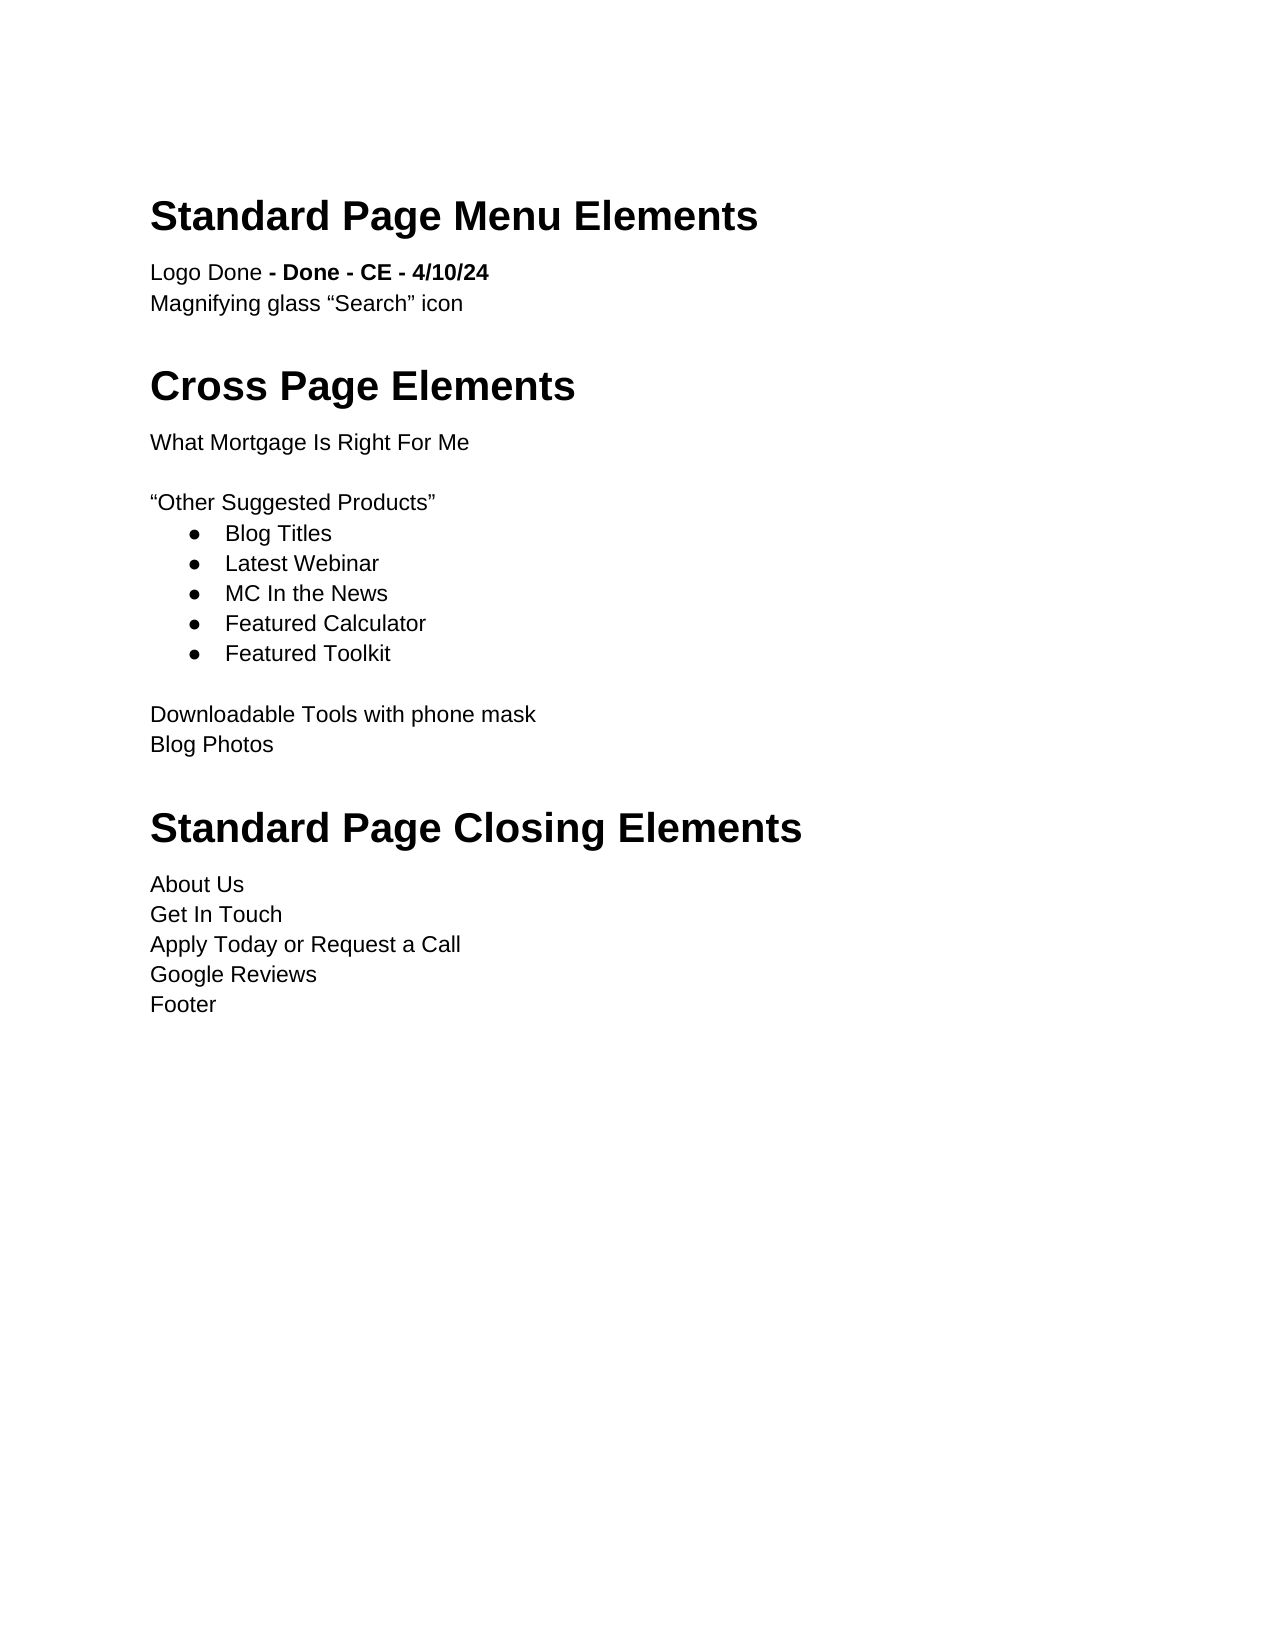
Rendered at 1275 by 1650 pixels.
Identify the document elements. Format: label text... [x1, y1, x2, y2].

subtitle Cross Page Elements [150, 361, 1125, 409]
text Get In Touch [150, 901, 1125, 927]
text Logo Done - Done - CE - 4/10/24 [150, 259, 1125, 286]
subtitle Standard Page Closing Elements [150, 803, 1125, 851]
text Magnifying glass “Search” icon [150, 289, 1125, 316]
subtitle Standard Page Menu Elements [150, 192, 1125, 239]
text Apply Today or Request a Call [150, 931, 1125, 957]
text Downloadable Tools with phone mask [150, 701, 1125, 727]
text What Mortgage Is Right For Me [150, 429, 1125, 455]
text “Other Suggested Products” [150, 489, 1125, 516]
text Google Reviews [150, 961, 1125, 987]
list Featured Calculator [187, 610, 1125, 637]
list Blog Titles [187, 519, 1125, 546]
list Featured Toolkit [187, 640, 1125, 667]
text Footer [150, 991, 1125, 1018]
list Latest Webinar [187, 550, 1125, 576]
list MC In the News [187, 580, 1125, 606]
text Blog Photos [150, 731, 1125, 757]
text About Us [150, 871, 1125, 897]
